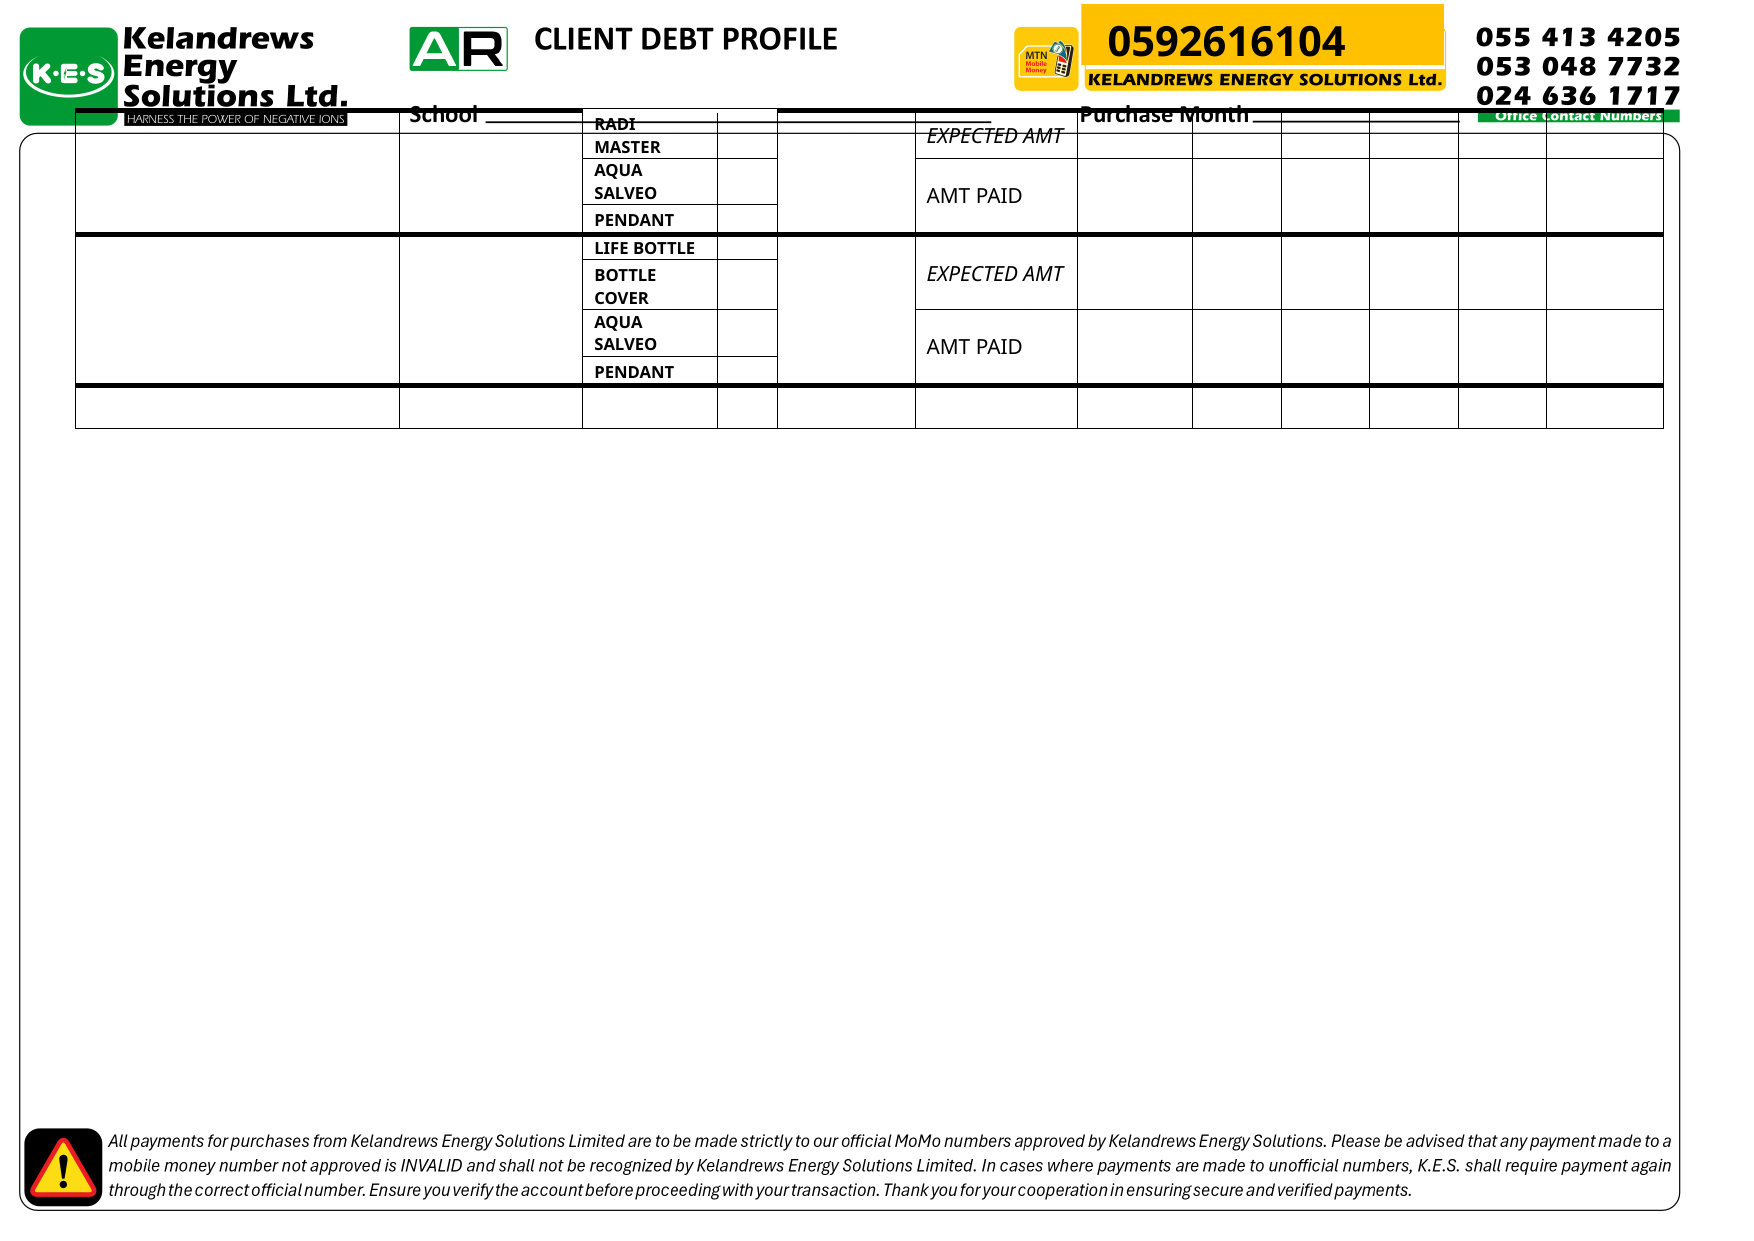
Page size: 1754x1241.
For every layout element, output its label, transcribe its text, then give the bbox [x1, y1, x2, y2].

table_cell [718, 260, 777, 309]
table_cell [718, 205, 777, 232]
table_cell [778, 113, 915, 232]
table_cell [1193, 159, 1281, 232]
table_cell [1282, 159, 1369, 232]
table_cell LIFE BOTTLE [583, 237, 717, 259]
table_cell AQUA SALVEO [583, 159, 717, 204]
table_cell [916, 388, 1077, 427]
table_cell [1282, 237, 1369, 309]
table_cell [583, 388, 717, 427]
table_cell [1193, 237, 1281, 309]
table_cell [1459, 113, 1546, 158]
table_cell [1193, 310, 1281, 383]
table_cell [778, 237, 915, 383]
table_cell [718, 159, 777, 204]
table_cell [76, 388, 399, 427]
table_cell [1547, 113, 1663, 158]
table_cell [1547, 388, 1663, 427]
table_cell [1078, 159, 1192, 232]
table_cell EXPECTED AMT [916, 237, 1077, 309]
table_cell [778, 388, 915, 427]
table_cell [1370, 113, 1458, 158]
table_cell [1459, 388, 1546, 427]
table_cell [1193, 113, 1281, 158]
table_cell [1547, 237, 1663, 309]
table_cell [1282, 388, 1369, 427]
table_cell PENDANT [583, 357, 717, 383]
table_cell EXPECTED AMT [916, 113, 1077, 158]
table_cell [1459, 310, 1546, 383]
table_cell [1078, 113, 1192, 158]
table_cell PENDANT [583, 205, 717, 232]
table_cell [1078, 237, 1192, 309]
table_cell [1459, 237, 1546, 309]
table_cell [718, 357, 777, 383]
table_cell AMT PAID [916, 310, 1077, 383]
table_cell [1370, 388, 1458, 427]
table_cell [400, 237, 582, 383]
table_cell [718, 388, 777, 427]
table_cell [1078, 388, 1192, 427]
table_cell AQUA SALVEO [583, 310, 717, 356]
table_cell [1547, 310, 1663, 383]
table_cell [1547, 159, 1663, 232]
table_cell [1078, 310, 1192, 383]
picture [0, 0, 1724, 1237]
table_cell [76, 113, 399, 232]
table_cell [76, 237, 399, 383]
table_cell [400, 388, 582, 427]
table_cell AMT PAID [916, 159, 1077, 232]
table_cell [400, 113, 582, 232]
table_cell [717, 109, 777, 158]
table_cell [1459, 159, 1546, 232]
table_cell [1370, 159, 1458, 232]
table_cell [1370, 237, 1458, 309]
table_cell [718, 237, 777, 259]
table_cell [718, 310, 777, 356]
table_cell [1370, 310, 1458, 383]
table_cell BOTTLE COVER [583, 260, 717, 309]
table_cell [1193, 388, 1281, 427]
table_cell [1282, 310, 1369, 383]
table_cell RADI MASTER [583, 109, 717, 158]
table_cell [1282, 113, 1369, 158]
